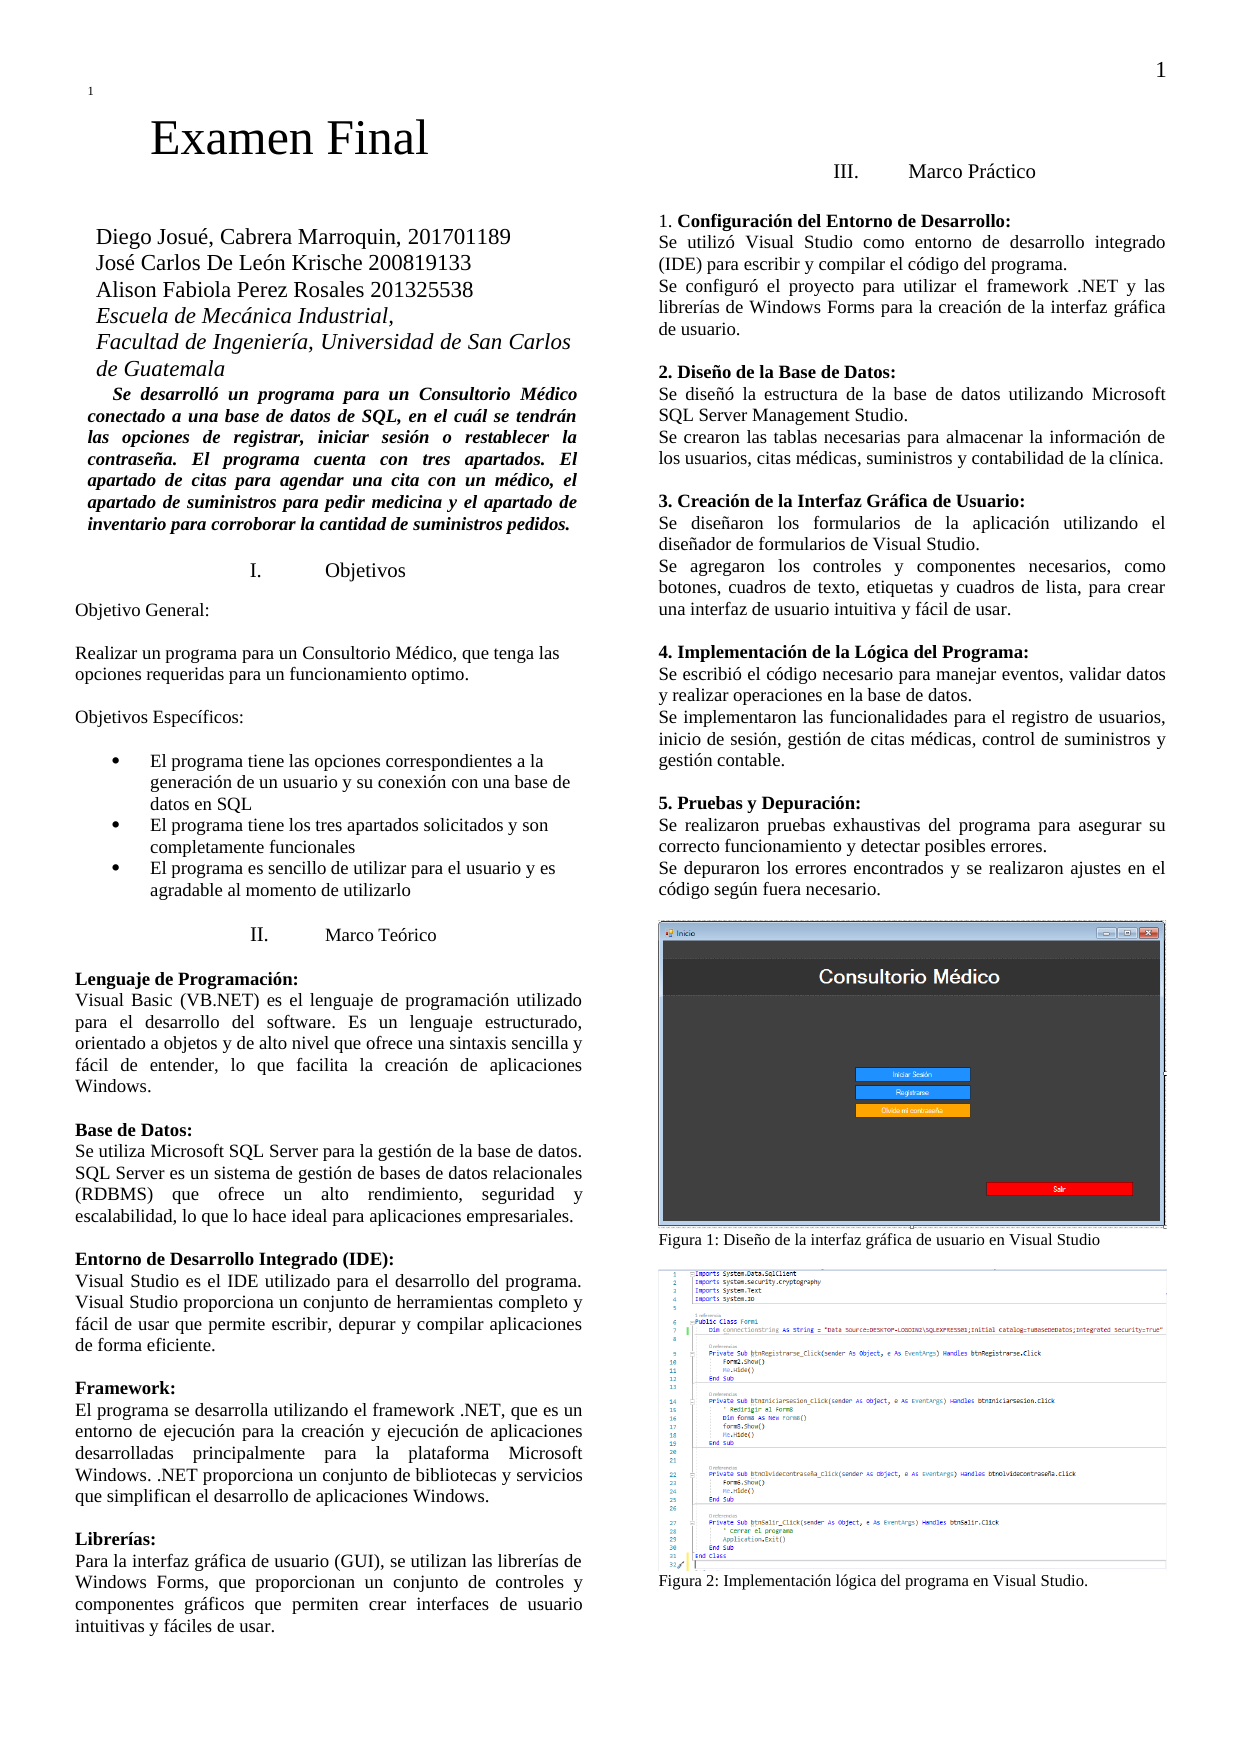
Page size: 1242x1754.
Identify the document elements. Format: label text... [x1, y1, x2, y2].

text Objetivo General: [75, 598, 583, 620]
list El programa tiene las opciones correspondientes a la generación de un usuario y su conexión con una base de datos en SQL [112, 749, 583, 814]
text El programa se desarrolla utilizando el framework .NET, que es un entorno de ejecución para la creación y ejecución de aplicaciones desarrolladas principalmente para la plataforma Microsoft Windows. .NET proporciona un conjunto de bibliotecas y servicios que simplifican el desarrollo de aplicaciones Windows. [75, 1399, 583, 1507]
text Figura 1: Diseño de la interfaz gráfica de usuario en Visual Studio [658, 1229, 1162, 1248]
text Se diseñó la estructura de la base de datos utilizando Microsoft SQL Server Management Studio. [658, 382, 1167, 426]
text Se realizaron pruebas exhaustivas del programa para asegurar su correcto funcionamiento y detectar posibles errores. [658, 814, 1167, 857]
text Objetivos Específicos: [75, 706, 583, 728]
text Librerías: [75, 1528, 583, 1550]
text Visual Basic (VB.NET) es el lenguaje de programación utilizado para el desarrollo del software. Es un lenguaje estructurado, orientado a objetos y de alto nivel que ofrece una sintaxis sencilla y fácil de entender, lo que facilita la creación de aplicaciones Windows. [75, 989, 583, 1097]
text Se configuró el proyecto para utilizar el framework .NET y las librerías de Windows Forms para la creación de la interfaz gráfica de usuario. [658, 274, 1167, 339]
text José Carlos De León Krische 200819133 [96, 249, 571, 276]
list El programa es sencillo de utilizar para el usuario y es agradable al momento de utilizarlo [112, 857, 583, 900]
text Visual Studio es el IDE utilizado para el desarrollo del programa. Visual Studio proporciona un conjunto de herramientas completo y fácil de usar que permite escribir, depurar y compilar aplicaciones de forma eficiente. [75, 1269, 583, 1356]
text Se agregaron los controles y componentes necesarios, como botones, cuadros de texto, etiquetas y cuadros de lista, para crear una interfaz de usuario intuitiva y fácil de usar. [658, 555, 1167, 619]
list Objetivos [249, 558, 583, 582]
text 4. Implementación de la Lógica del Programa: [658, 641, 1167, 663]
text 5. Pruebas y Depuración: [658, 792, 1167, 814]
list El programa tiene los tres apartados solicitados y son completamente funcionales [112, 814, 583, 857]
text 1 [87, 84, 583, 98]
text 2. Diseño de la Base de Datos: [658, 361, 1167, 382]
text Escuela de Mecánica Industrial, [96, 302, 571, 328]
text Para la interfaz gráfica de usuario (GUI), se utilizan las librerías de Windows Forms, que proporcionan un conjunto de controles y componentes gráficos que permiten crear interfaces de usuario intuitivas y fáciles de usar. [75, 1550, 583, 1636]
text Se depuraron los errores encontrados y se realizaron ajustes en el código según fuera necesario. [658, 857, 1167, 900]
text Se diseñaron los formularios de la aplicación utilizando el diseñador de formularios de Visual Studio. [658, 512, 1167, 555]
text Figura 2: Implementación lógica del programa en Visual Studio. [658, 1571, 1162, 1590]
text Se utiliza Microsoft SQL Server para la gestión de la base de datos. SQL Server es un sistema de gestión de bases de datos relacionales (RDBMS) que ofrece un alto rendimiento, seguridad y escalabilidad, lo que lo hace ideal para aplicaciones empresariales. [75, 1140, 583, 1226]
text Se desarrolló un programa para un Consultorio Médico conectado a una base de datos de SQL, en el cuál se tendrán las opciones de registrar, iniciar sesión o restablecer la contraseña. El programa cuenta con tres apartados. El apartado de citas para agendar una cita con un médico, el apartado de suministros para pedir medicina y el apartado de inventario para corroborar la cantidad de suministros pedidos. [87, 383, 579, 534]
picture [658, 920, 1167, 1229]
text Se crearon las tablas necesarias para almacenar la información de los usuarios, citas médicas, suministros y contabilidad de la clínica. [658, 426, 1167, 469]
text Facultad de Ingeniería, Universidad de San Carlos de Guatemala [96, 328, 571, 381]
text 1. Configuración del Entorno de Desarrollo: [658, 210, 1167, 231]
text Base de Datos: [75, 1118, 583, 1140]
text Alison Fabiola Perez Rosales 201325538 [96, 276, 571, 302]
text Se escribió el código necesario para manejar eventos, validar datos y realizar operaciones en la base de datos. [658, 663, 1167, 706]
text Se utilizó Visual Studio como entorno de desarrollo integrado (IDE) para escribir y compilar el código del programa. [658, 231, 1167, 274]
text Examen Final [96, 108, 571, 223]
list Marco Práctico [833, 159, 1162, 183]
text Se implementaron las funcionalidades para el registro de usuarios, inicio de sesión, gestión de citas médicas, control de suministros y gestión contable. [658, 706, 1167, 771]
text Framework: [75, 1377, 583, 1399]
picture [658, 1269, 1167, 1571]
text Diego Josué, Cabrera Marroquin, 201701189 [96, 223, 571, 249]
text Realizar un programa para un Consultorio Médico, que tenga las opciones requeridas para un funcionamiento optimo. [75, 642, 583, 685]
list Marco Teórico [250, 922, 583, 946]
text 3. Creación de la Interfaz Gráfica de Usuario: [658, 490, 1167, 512]
text Lenguaje de Programación: [75, 968, 583, 989]
text Entorno de Desarrollo Integrado (IDE): [75, 1248, 583, 1269]
